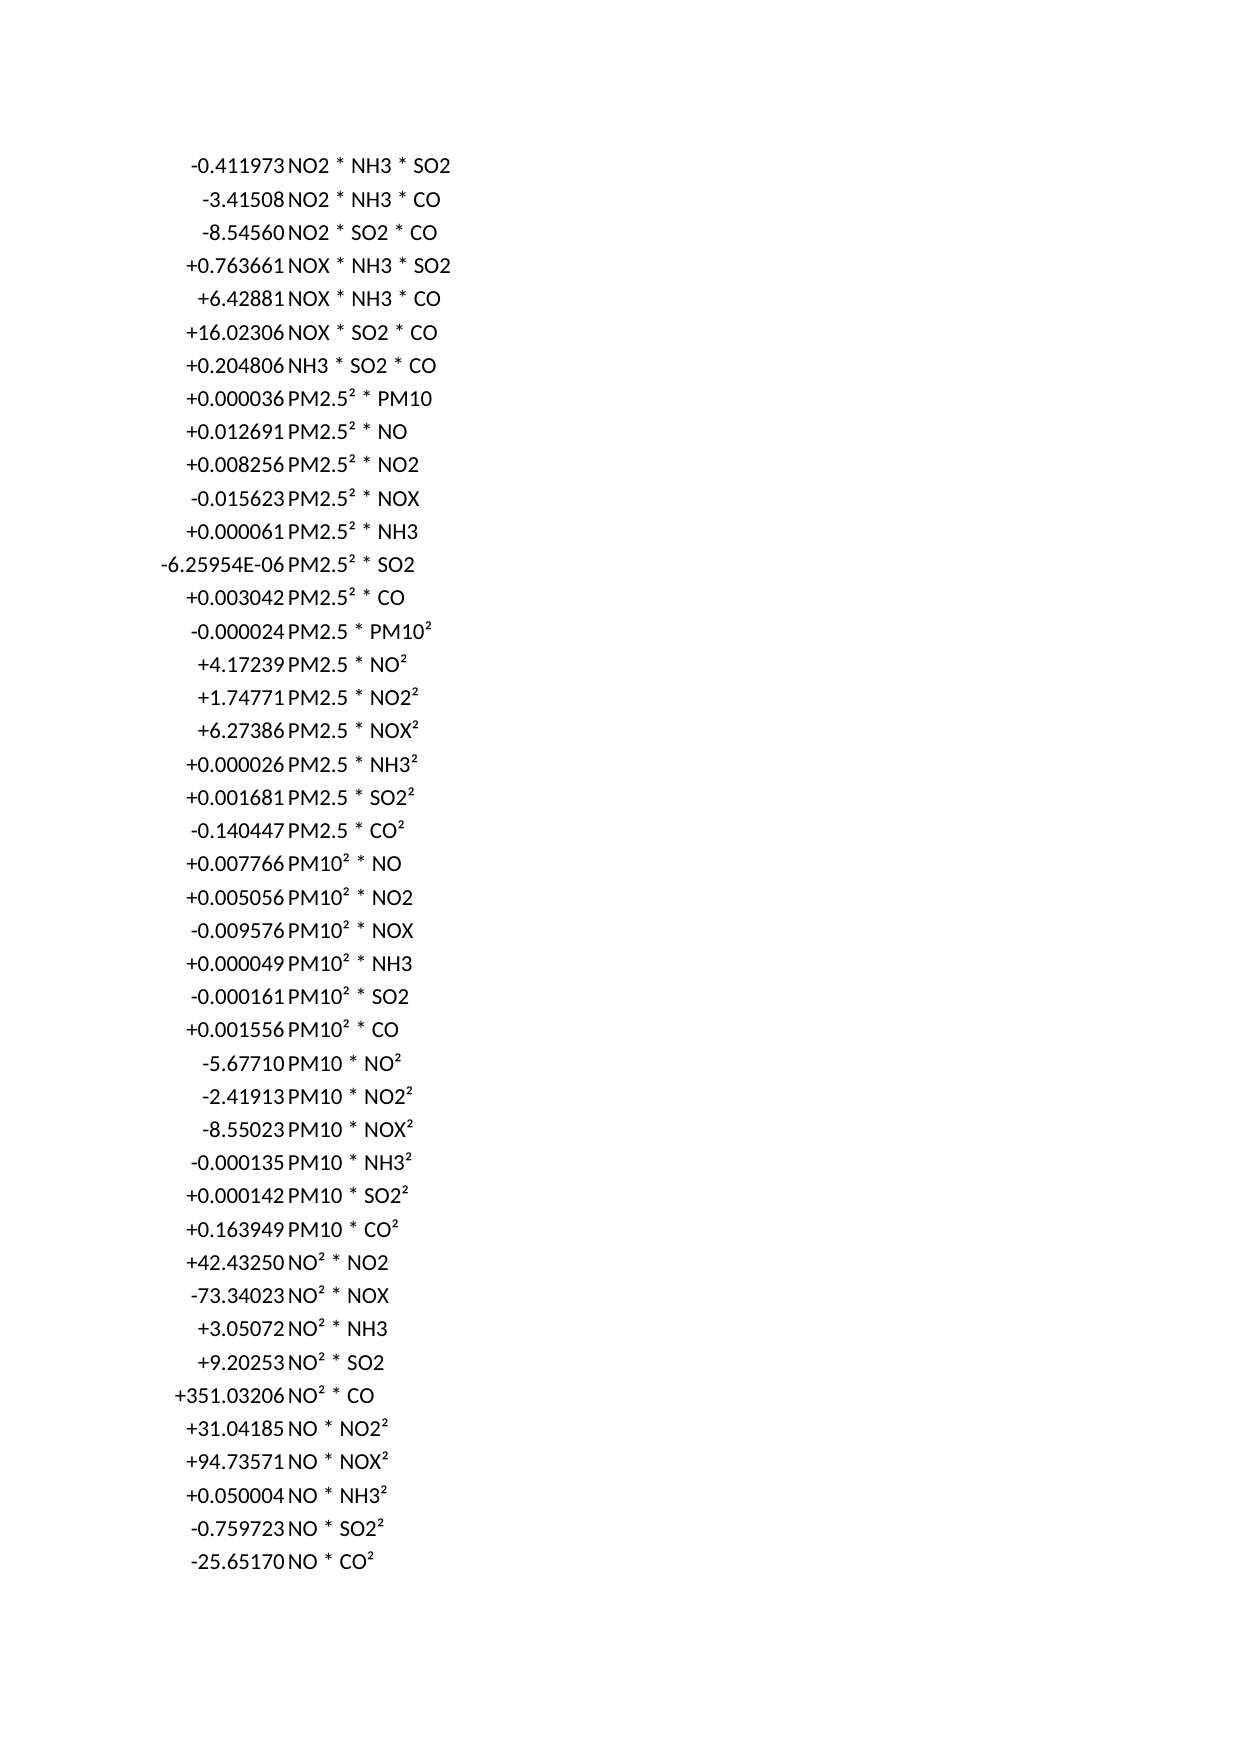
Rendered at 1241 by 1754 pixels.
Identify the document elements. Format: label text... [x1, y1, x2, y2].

table_cell +6.27386 [150, 715, 286, 748]
table_cell PM2.5² * NO [286, 416, 494, 449]
table_cell PM2.5² * NO2 [286, 449, 494, 482]
table_cell +0.005056 [150, 881, 286, 914]
table_cell PM10 * SO2² [286, 1180, 494, 1213]
table_cell PM10 * NO2² [286, 1080, 494, 1114]
table_cell PM2.5 * NH3² [286, 748, 494, 781]
table_cell PM10² * NOX [286, 914, 494, 947]
table_cell NOX * NH3 * CO [286, 283, 494, 316]
table_cell -2.41913 [150, 1080, 286, 1114]
table_cell +0.763661 [150, 250, 286, 283]
table_cell PM2.5² * SO2 [286, 549, 494, 582]
table_cell +31.04185 [150, 1413, 286, 1446]
table_cell PM2.5² * CO [286, 582, 494, 615]
table_cell +0.007766 [150, 848, 286, 881]
table_cell +0.012691 [150, 416, 286, 449]
table_cell NO² * SO2 [286, 1346, 494, 1379]
table_cell PM2.5² * PM10 [286, 383, 494, 416]
table_cell NH3 * SO2 * CO [286, 349, 494, 383]
table_cell NO² * NOX [286, 1280, 494, 1313]
table_cell NO * CO² [286, 1546, 494, 1579]
table_cell NO² * NO2 [286, 1247, 494, 1280]
table_cell PM2.5 * PM10² [286, 615, 494, 648]
table_cell -8.54560 [150, 216, 286, 250]
table_cell -25.65170 [150, 1546, 286, 1579]
table_cell PM10² * NO [286, 848, 494, 881]
table_cell +0.001556 [150, 1014, 286, 1047]
table_cell NO² * NH3 [286, 1313, 494, 1346]
table_cell +0.008256 [150, 449, 286, 482]
table_cell PM10² * CO [286, 1014, 494, 1047]
table_cell -0.009576 [150, 914, 286, 947]
table_cell +0.000026 [150, 748, 286, 781]
table_cell NOX * NH3 * SO2 [286, 250, 494, 283]
table_cell +351.03206 [150, 1380, 286, 1413]
table_cell PM10² * NH3 [286, 948, 494, 981]
table_cell -0.015623 [150, 482, 286, 516]
table_cell +6.42881 [150, 283, 286, 316]
table_cell -3.41508 [150, 183, 286, 216]
table_cell PM10 * NH3² [286, 1147, 494, 1180]
table_cell NO² * CO [286, 1380, 494, 1413]
table_cell PM2.5 * NO² [286, 649, 494, 682]
table_cell PM10² * SO2 [286, 981, 494, 1014]
table_cell -0.411973 [150, 150, 286, 183]
table_cell +94.73571 [150, 1446, 286, 1479]
table_cell +9.20253 [150, 1346, 286, 1379]
table_cell PM10 * NO² [286, 1047, 494, 1080]
table_cell -8.55023 [150, 1114, 286, 1147]
table_cell PM10 * CO² [286, 1213, 494, 1247]
table_cell +0.003042 [150, 582, 286, 615]
table_cell +4.17239 [150, 649, 286, 682]
table_cell NO2 * NH3 * CO [286, 183, 494, 216]
table_cell NO * SO2² [286, 1513, 494, 1546]
table_cell +42.43250 [150, 1247, 286, 1280]
table_cell PM10² * NO2 [286, 881, 494, 914]
table_cell NO2 * SO2 * CO [286, 216, 494, 250]
table_cell +0.001681 [150, 781, 286, 814]
table_cell -0.000135 [150, 1147, 286, 1180]
table_cell +0.000049 [150, 948, 286, 981]
table_cell NO * NH3² [286, 1479, 494, 1512]
table_cell PM2.5² * NOX [286, 482, 494, 516]
table_cell -0.000024 [150, 615, 286, 648]
table_cell +0.000036 [150, 383, 286, 416]
table_cell +16.02306 [150, 316, 286, 349]
table_cell -0.000161 [150, 981, 286, 1014]
table_cell PM2.5 * NO2² [286, 682, 494, 715]
table_cell +0.050004 [150, 1479, 286, 1512]
table_cell NOX * SO2 * CO [286, 316, 494, 349]
table_cell PM2.5 * CO² [286, 815, 494, 848]
table_cell -73.34023 [150, 1280, 286, 1313]
table_cell +0.204806 [150, 349, 286, 383]
table_cell PM2.5 * SO2² [286, 781, 494, 814]
table_cell -5.67710 [150, 1047, 286, 1080]
table_cell PM2.5 * NOX² [286, 715, 494, 748]
table_cell -0.759723 [150, 1513, 286, 1546]
table_cell +3.05072 [150, 1313, 286, 1346]
table_cell +1.74771 [150, 682, 286, 715]
table_cell PM2.5² * NH3 [286, 516, 494, 549]
table_cell PM10 * NOX² [286, 1114, 494, 1147]
table_cell +0.000142 [150, 1180, 286, 1213]
table_cell NO2 * NH3 * SO2 [286, 150, 494, 183]
table_cell +0.163949 [150, 1213, 286, 1247]
table_cell NO * NOX² [286, 1446, 494, 1479]
table_cell NO * NO2² [286, 1413, 494, 1446]
table_cell +0.000061 [150, 516, 286, 549]
table_cell -0.140447 [150, 815, 286, 848]
table_cell -6.25954E-06 [150, 549, 286, 582]
